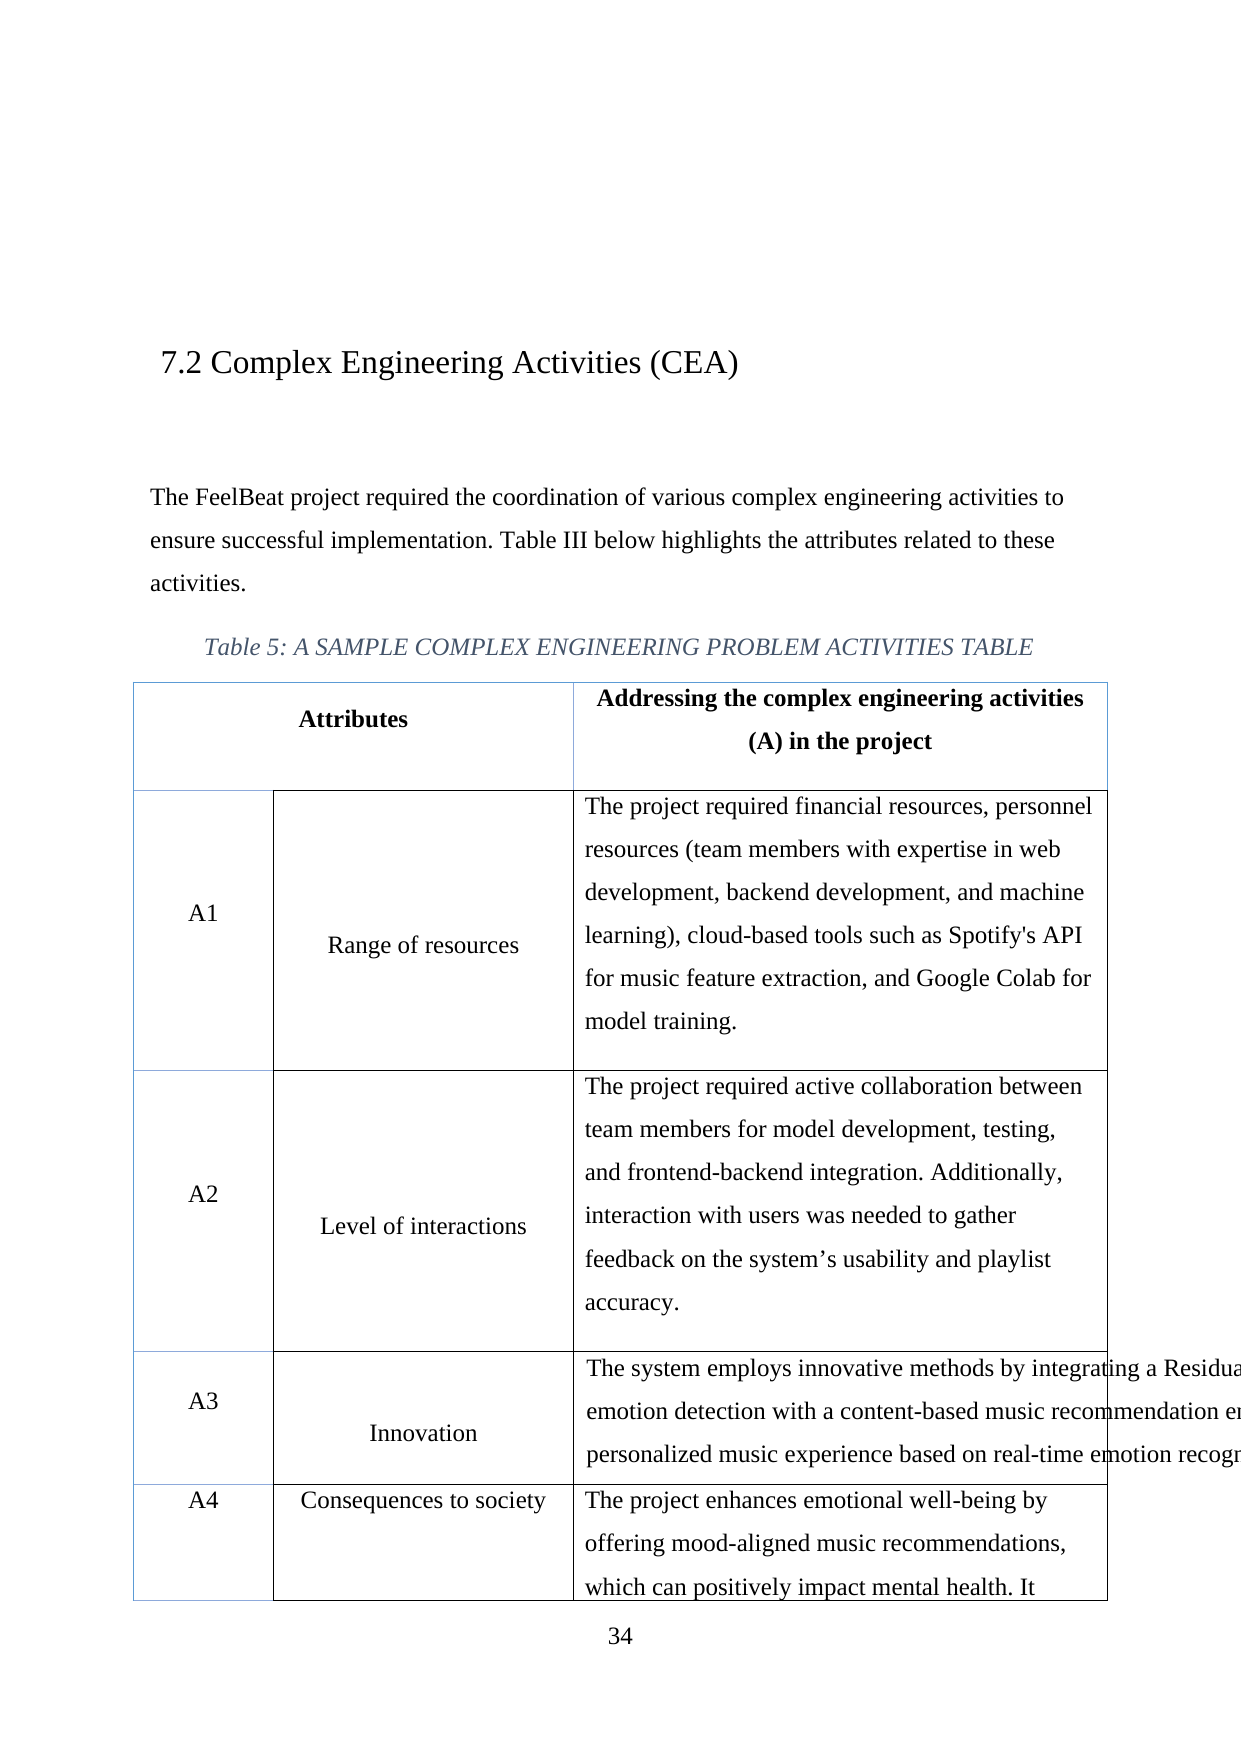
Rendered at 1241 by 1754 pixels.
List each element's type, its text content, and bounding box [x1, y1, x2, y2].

table_cell Innovation [274, 1352, 573, 1484]
table_cell Level of interactions [274, 1071, 573, 1351]
subtitle 7.2 Complex Engineering Activities (CEA) [150, 342, 1090, 380]
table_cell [574, 1485, 1107, 1600]
table_header Attributes [134, 683, 573, 790]
table_header Addressing the complex engineering activities (A) in the project [574, 683, 1107, 790]
table_cell The project required active collaboration between team members for model development, testing, and frontend-backend integration. Additionally, interaction with users was needed to gather feedback on the system’s usability and playlist accuracy. [574, 1071, 1107, 1351]
table_cell A1 [134, 791, 273, 1070]
table_cell [574, 1352, 1107, 1484]
table_cell Range of resources [274, 791, 573, 1070]
table_cell The project required financial resources, personnel resources (team members with expertise in web development, backend development, and machine learning), cloud-based tools such as Spotify's API for music feature extraction, and Google Colab for model training. [574, 791, 1107, 1070]
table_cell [274, 1485, 573, 1600]
text Table 5: A SAMPLE COMPLEX ENGINEERING PROBLEM ACTIVITIES TABLE [150, 632, 1090, 661]
table_cell A3 [134, 1352, 273, 1484]
table_cell A4 [134, 1485, 273, 1600]
table_cell A2 [134, 1071, 273, 1351]
text The FeelBeat project required the coordination of various complex engineering activities to ensure successful implementation. Table III below highlights the attributes related to these activities. [150, 482, 1090, 597]
